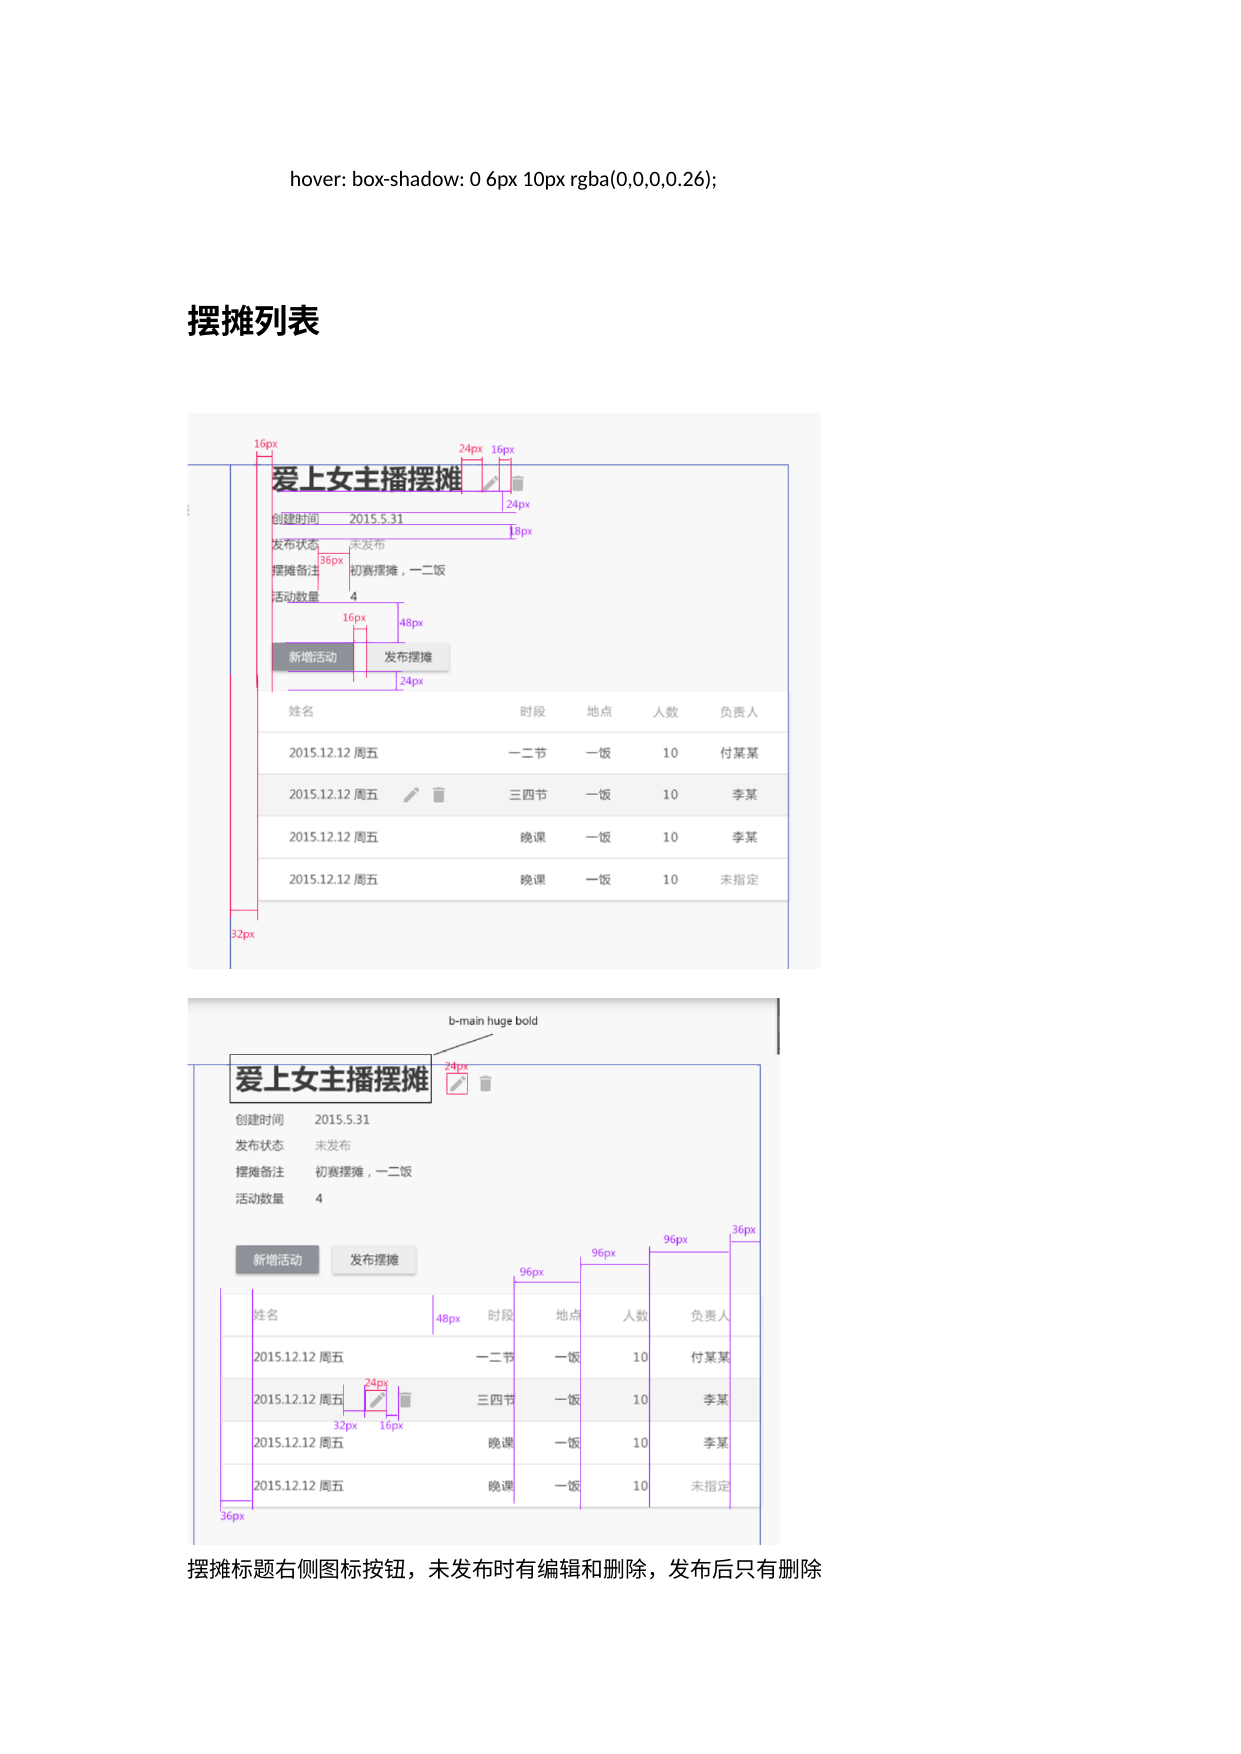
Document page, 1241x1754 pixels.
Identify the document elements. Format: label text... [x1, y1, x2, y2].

text hover: box-shadow: 0 6px 10px rgba(0,0,0,0.26); [187, 162, 1053, 194]
picture [187, 998, 780, 1545]
text 摆摊标题右侧图标按钮，未发布时有编辑和删除，发布后只有删除 [187, 1551, 1053, 1584]
picture [187, 413, 822, 969]
subtitle 摆摊列表 [187, 287, 1053, 352]
